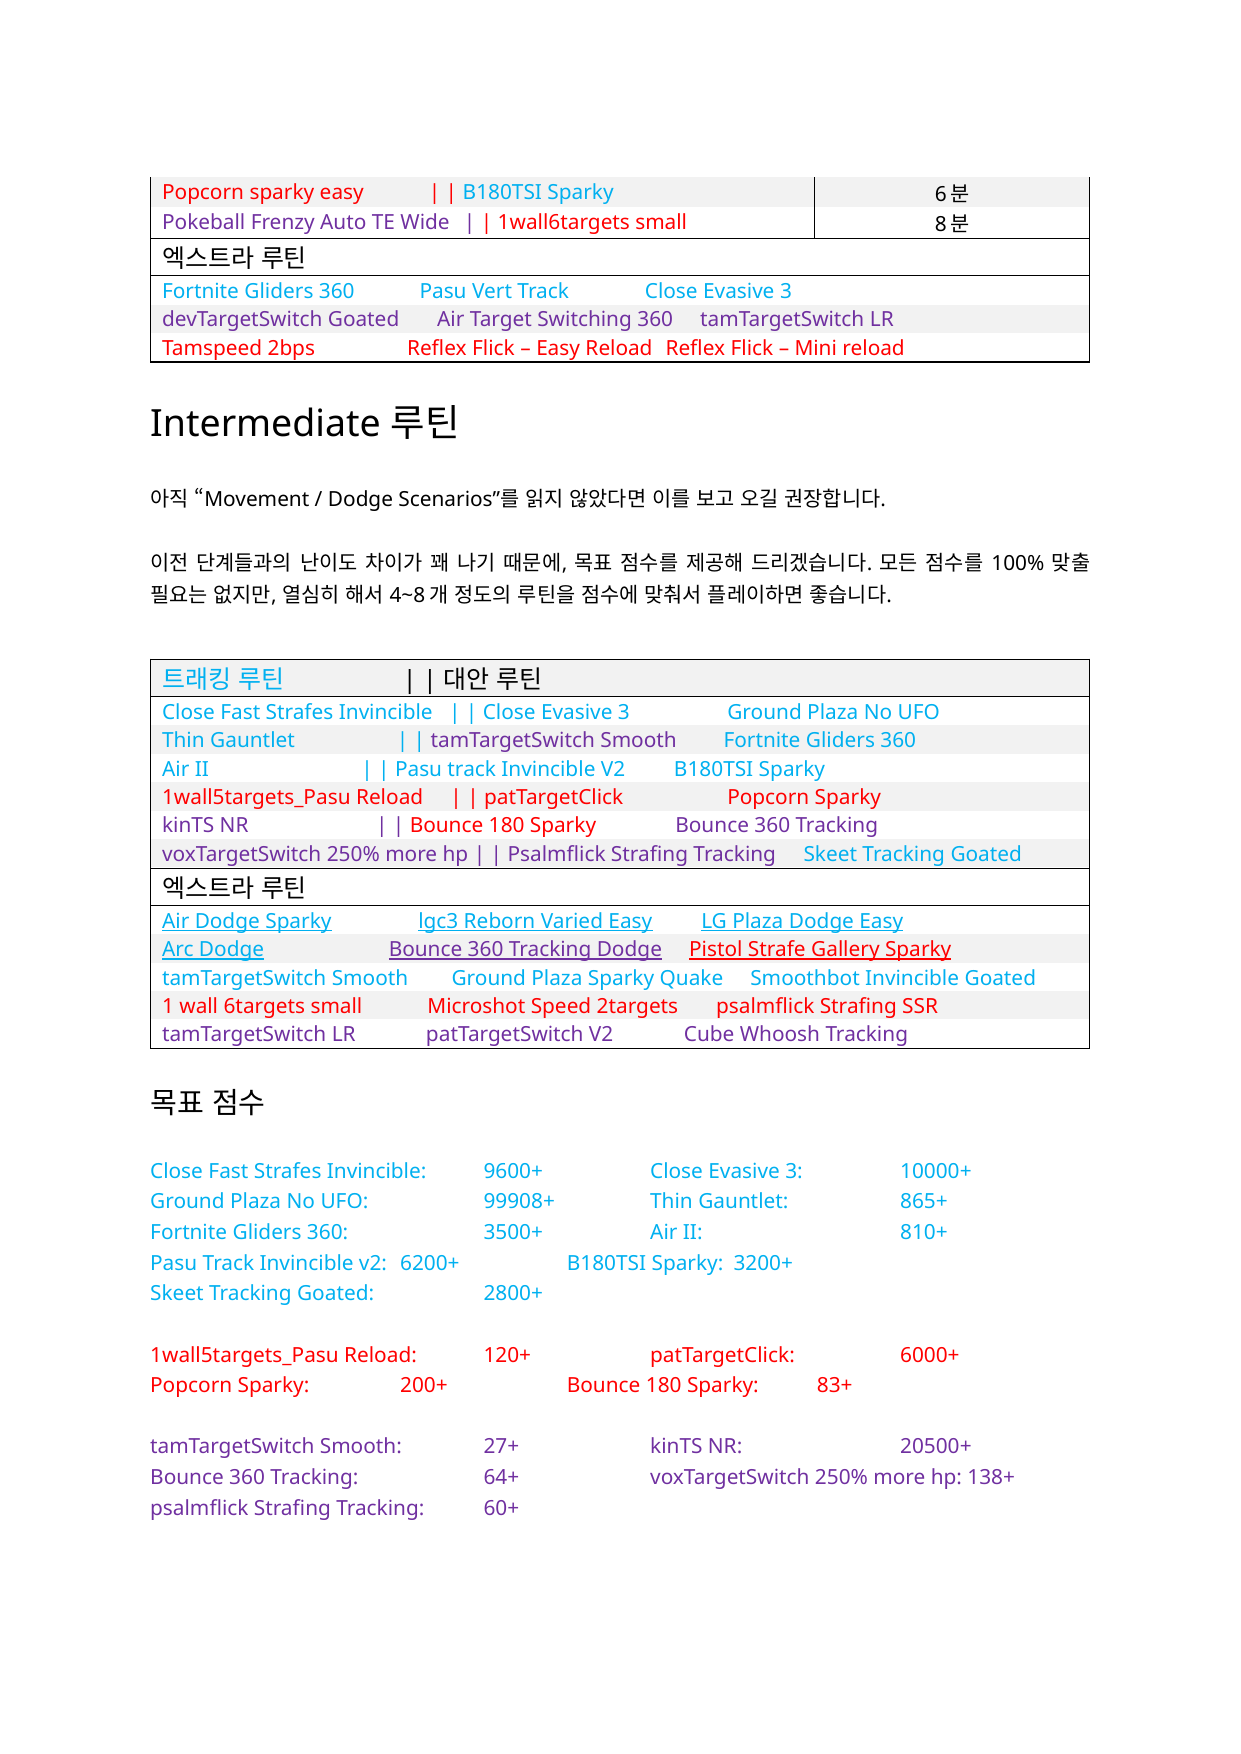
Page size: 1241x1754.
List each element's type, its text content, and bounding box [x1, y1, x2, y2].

list 이전 단계들과의 난이도 차이가 꽤 나기 때문에, 목표 점수를 제공해 드리겠습니다. 모든 점수를 100% 맞출 필요는 없지만, 열심히 해서 4~8개 정도의 루틴을 점수에 맞춰서 플레이하면 좋습니다. [150, 546, 1090, 609]
list 목표 점수 [150, 1080, 1090, 1122]
table_cell Close Fast Strafes Invincible | | Close Evasive 3 Ground Plaza No UFO [151, 697, 1089, 725]
table_cell 1 wall 6targets small Microshot Speed 2targets psalmflick Strafing SSR [151, 991, 1089, 1019]
table_cell Thin Gauntlet | | tamTargetSwitch Smooth Fortnite Gliders 360 [151, 725, 1089, 754]
table_cell 6분 [815, 177, 1089, 207]
list Intermediate 루틴 [150, 393, 1090, 448]
table_cell Arc Dodge Bounce 360 Tracking Dodge Pistol Strafe Gallery Sparky [151, 934, 1089, 963]
table_cell tamTargetSwitch LR patTargetSwitch V2 Cube Whoosh Tracking [151, 1020, 1089, 1048]
table_cell devTargetSwitch Goated Air Target Switching 360 tamTargetSwitch LR [151, 305, 1089, 333]
table_cell voxTargetSwitch 250% more hp | | Psalmflick Strafing Tracking Skeet Tracking Goated [151, 839, 1089, 867]
table_cell 8분 [815, 208, 1089, 238]
table_cell 엑스트라 루틴 [151, 239, 1089, 275]
list Skeet Tracking Goated: 2800+ [150, 1278, 1090, 1307]
table_cell tamTargetSwitch Smooth Ground Plaza Sparky Quake Smoothbot Invincible Goated [151, 963, 1089, 991]
list 아직 “Movement / Dodge Scenarios”를 읽지 않았다면 이를 보고 오길 권장합니다. [150, 482, 1090, 513]
table_cell Air II | | Pasu track Invincible V2 B180TSI Sparky [151, 754, 1089, 782]
list 1wall5targets_Pasu Reload: 120+ patTargetClick: 6000+ [150, 1340, 1090, 1368]
list Pasu Track Invincible v2: 6200+ B180TSI Sparky: 3200+ [150, 1248, 1090, 1276]
list Close Fast Strafes Invincible: 9600+ Close Evasive 3: 10000+ [150, 1156, 1090, 1184]
table_cell Fortnite Gliders 360 Pasu Vert Track Close Evasive 3 [151, 276, 1089, 304]
table_cell Popcorn sparky easy | | B180TSI Sparky [151, 177, 814, 207]
table_cell Pokeball Frenzy Auto TE Wide | | 1wall6targets small [151, 208, 814, 238]
list Bounce 360 Tracking: 64+ voxTargetSwitch 250% more hp: 138+ [150, 1462, 1090, 1491]
table_header 트래킹 루틴 | | 대안 루틴 [151, 660, 1089, 696]
table_cell 1wall5targets_Pasu Reload | | patTargetClick Popcorn Sparky [151, 782, 1089, 811]
list Popcorn Sparky: 200+ Bounce 180 Sparky: 83+ [150, 1370, 1090, 1399]
list Fortnite Gliders 360: 3500+ Air II: 810+ [150, 1217, 1090, 1246]
table_cell kinTS NR | | Bounce 180 Sparky Bounce 360 Tracking [151, 811, 1089, 839]
table_cell 엑스트라 루틴 [151, 869, 1089, 905]
list psalmflick Strafing Tracking: 60+ [150, 1493, 1090, 1521]
list Ground Plaza No UFO: 99908+ Thin Gauntlet: 865+ [150, 1187, 1090, 1215]
list tamTargetSwitch Smooth: 27+ kinTS NR: 20500+ [150, 1432, 1090, 1460]
table_cell Tamspeed 2bps Reflex Flick – Easy Reload Reflex Flick – Mini reload [151, 333, 1089, 361]
table_cell Air Dodge Sparky lgc3 Reborn Varied Easy LG Plaza Dodge Easy [151, 906, 1089, 934]
